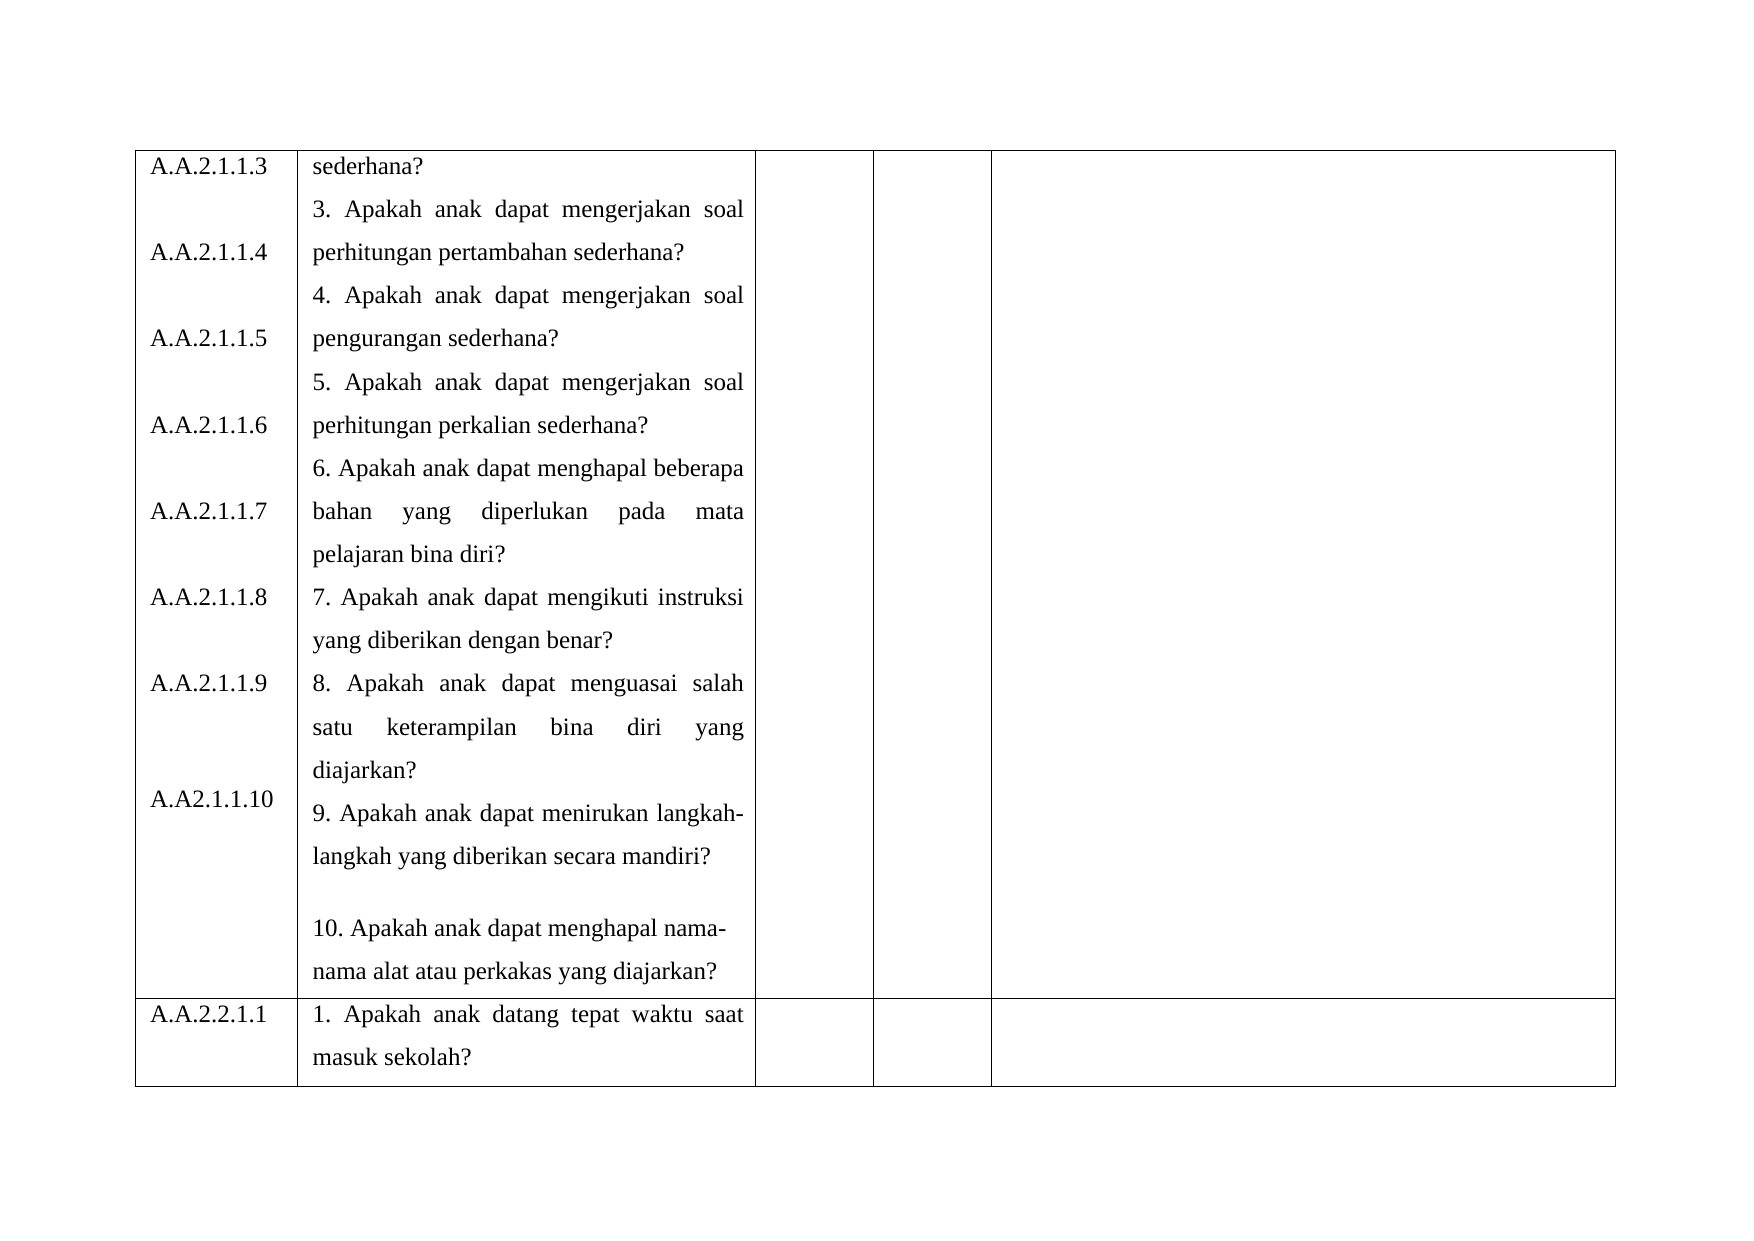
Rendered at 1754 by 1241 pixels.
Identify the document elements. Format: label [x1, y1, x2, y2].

table_cell [874, 999, 991, 1086]
table_cell [298, 151, 755, 998]
table_cell [136, 999, 297, 1086]
table_cell [874, 151, 991, 998]
table_cell [992, 151, 1615, 998]
table_cell [756, 999, 873, 1086]
table_cell [756, 151, 873, 998]
table_cell [298, 999, 755, 1086]
table_cell [992, 999, 1615, 1086]
table_cell [136, 151, 297, 998]
